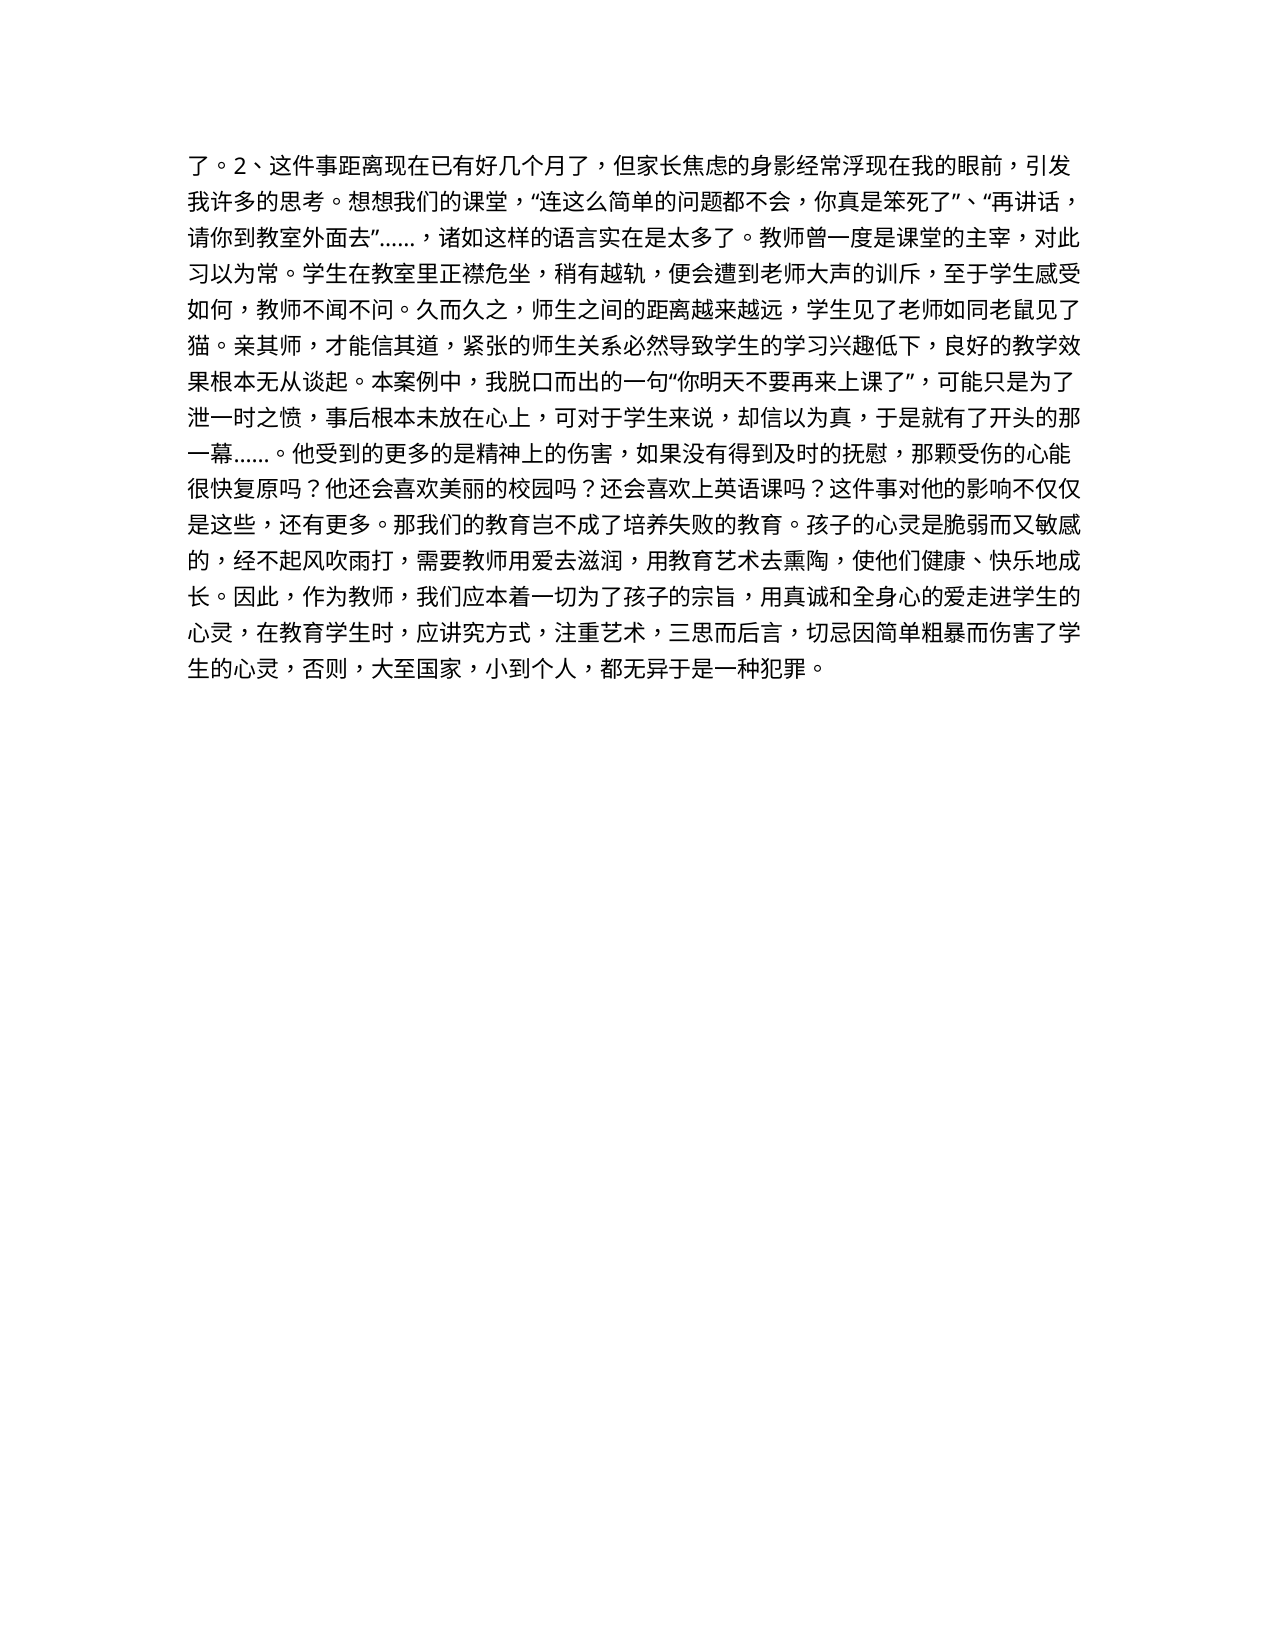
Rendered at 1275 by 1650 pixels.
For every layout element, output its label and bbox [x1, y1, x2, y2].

text [187, 150, 1087, 684]
